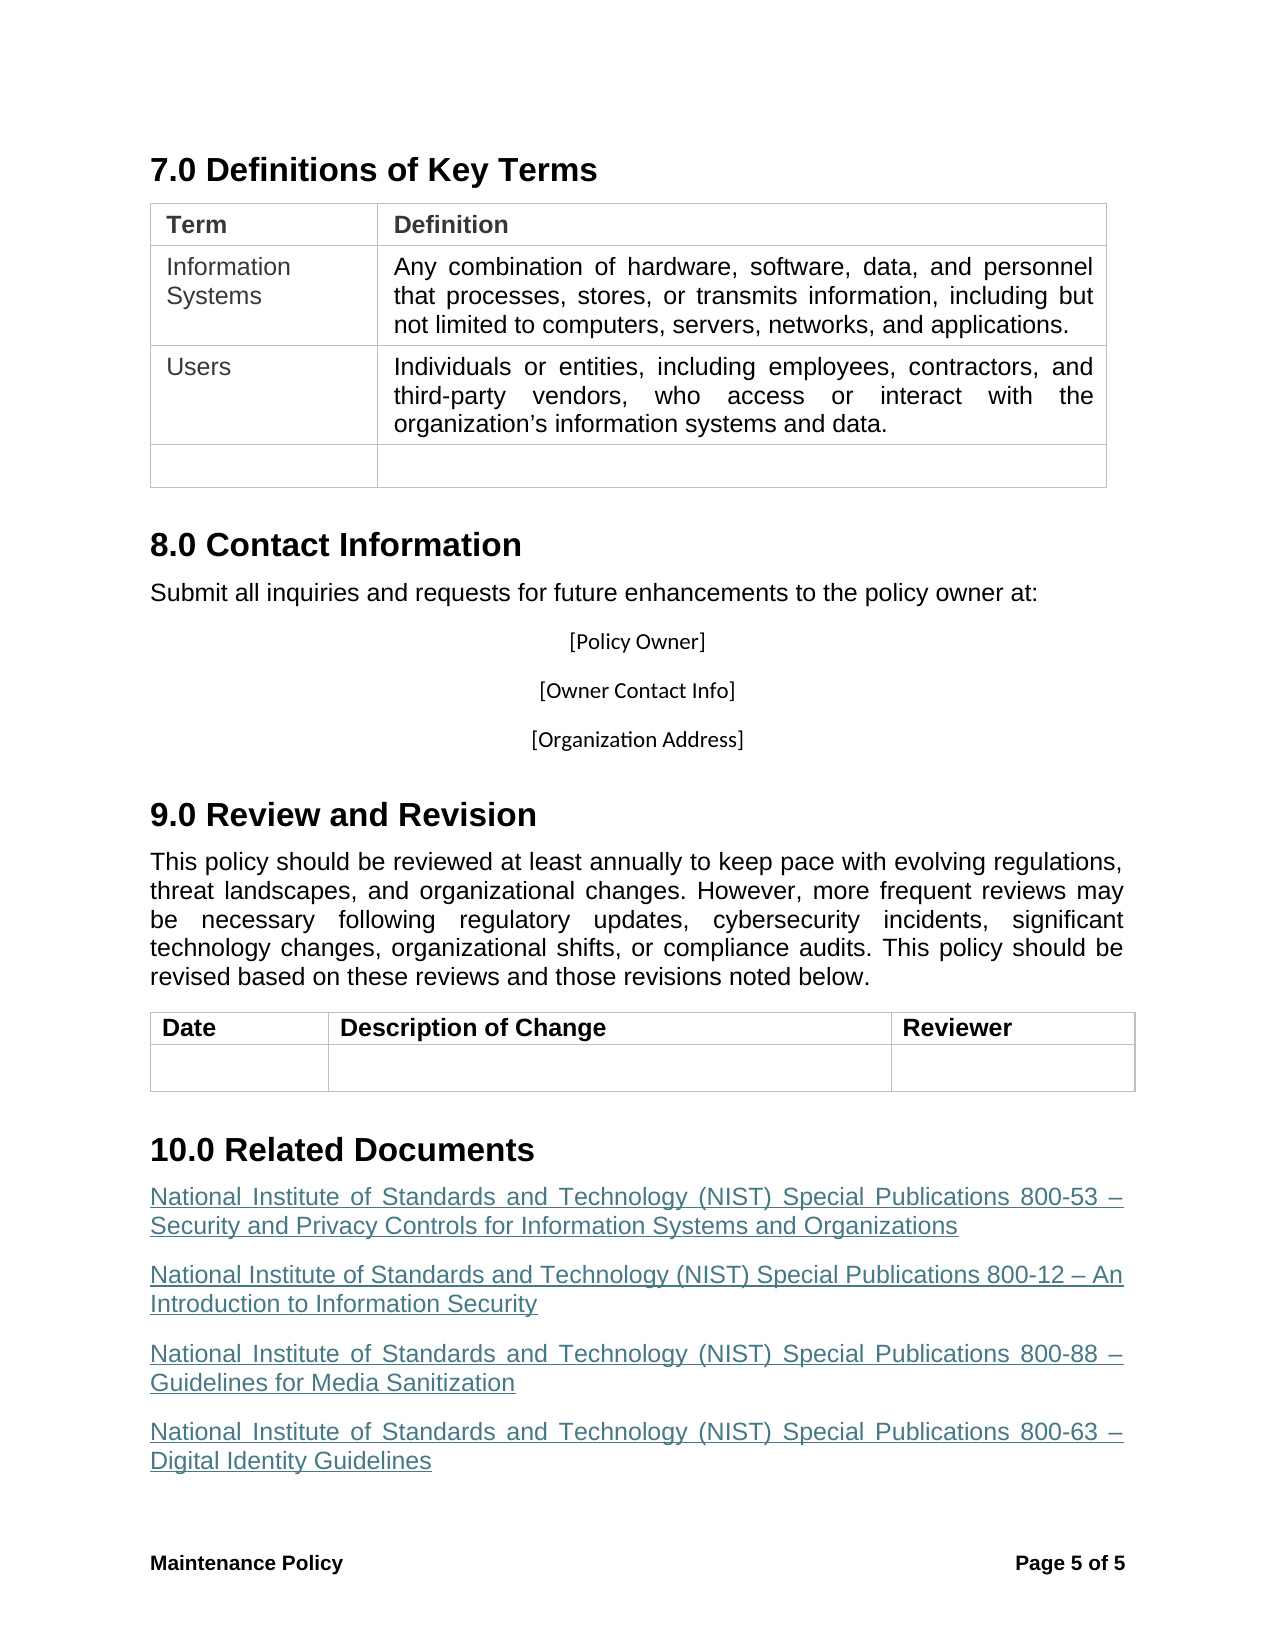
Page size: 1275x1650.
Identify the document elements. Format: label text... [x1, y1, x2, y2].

text This policy should be reviewed at least annually to keep pace with evolving regulations, threat landscapes, and organizational changes. However, more frequent reviews may be necessary following regulatory updates, cybersecurity incidents, significant technology changes, organizational shifts, or compliance audits. This policy should be revised based on these reviews and those revisions noted below. [150, 847, 1125, 991]
table_cell [329, 1045, 891, 1091]
table_header Term [151, 204, 377, 245]
table_cell Any combination of hardware, software, data, and personnel that processes, stores, or transmits information, including but not limited to computers, servers, networks, and applications. [378, 246, 1106, 344]
text Submit all inquiries and requests for future enhancements to the policy owner at: [150, 578, 1125, 606]
table_cell Information Systems [151, 246, 377, 344]
table_cell [378, 445, 1106, 487]
table_cell [892, 1045, 1134, 1091]
subtitle 9.0 Review and Revision [150, 795, 1125, 833]
table_header Reviewer [892, 1013, 1134, 1043]
text National Institute of Standards and Technology (NIST) Special Publications 800-88 – Guidelines for Media Sanitization [150, 1339, 1125, 1396]
subtitle 10.0 Related Documents [150, 1129, 1125, 1168]
table_cell Individuals or entities, including employees, contractors, and third-party vendors, who access or interact with the organization’s information systems and data. [378, 346, 1106, 444]
text National Institute of Standards and Technology (NIST) Special Publications 800-53 – Security and Privacy Controls for Information Systems and Organizations [150, 1182, 1125, 1239]
subtitle 8.0 Contact Information [150, 525, 1125, 564]
table_header Date [151, 1013, 328, 1043]
table_header Definition [378, 204, 1106, 245]
table_cell Users [151, 346, 377, 444]
subtitle 7.0 Definitions of Key Terms [150, 150, 1125, 188]
table_cell [151, 445, 377, 487]
table_header Description of Change [329, 1013, 891, 1043]
text National Institute of Standards and Technology (NIST) Special Publications 800-63 – Digital Identity Guidelines [150, 1417, 1125, 1474]
text National Institute of Standards and Technology (NIST) Special Publications 800-12 – An Introduction to Information Security [150, 1260, 1125, 1318]
table_cell [151, 1045, 328, 1091]
